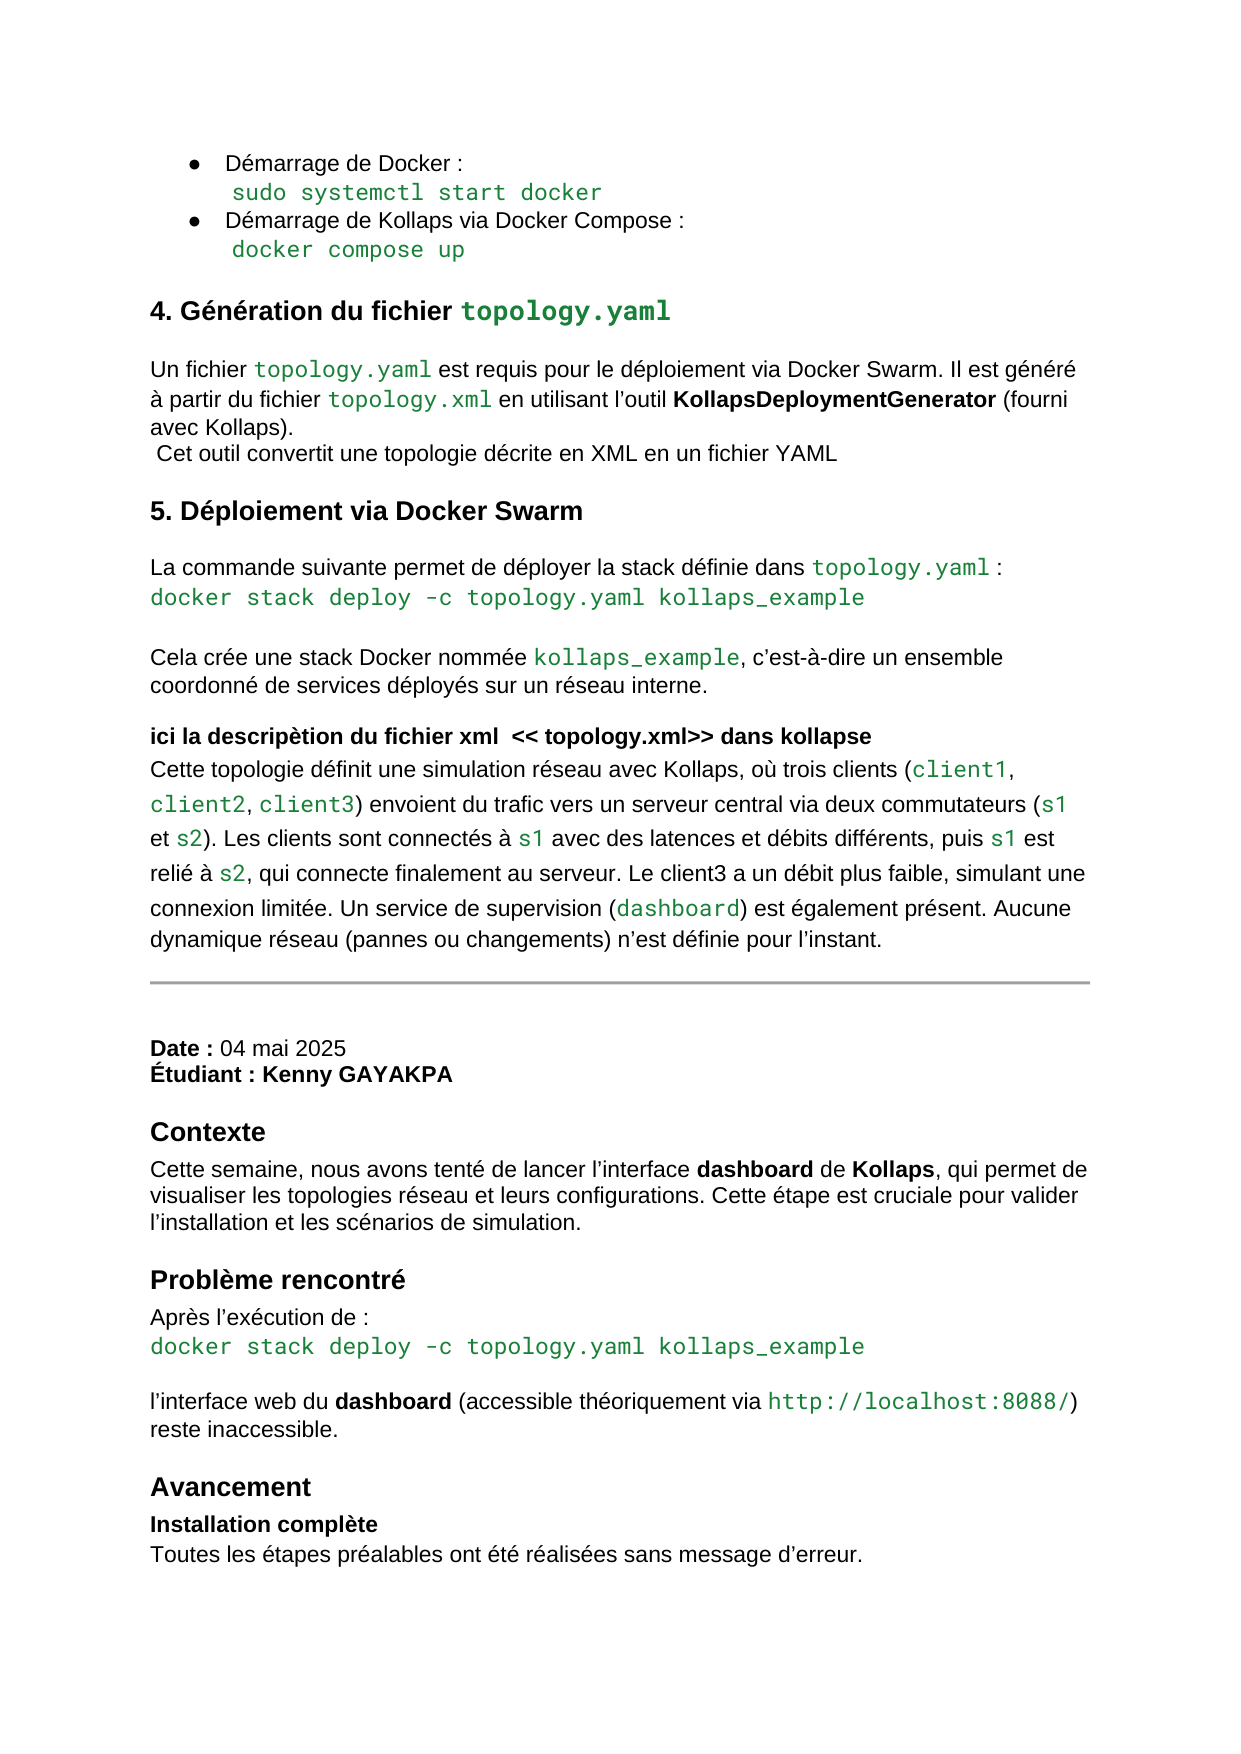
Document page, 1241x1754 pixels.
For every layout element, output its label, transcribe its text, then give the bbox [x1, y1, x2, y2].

text La commande suivante permet de déployer la stack définie dans topology.yaml : [150, 552, 1090, 582]
subtitle Problème rencontré [150, 1264, 1090, 1295]
text l’interface web du dashboard (accessible théoriquement via http://localhost:8088/) reste inaccessible. [150, 1385, 1090, 1442]
text Toutes les étapes préalables ont été réalisées sans message d’erreur. [150, 1541, 1090, 1567]
list Démarrage de Docker : sudo systemctl start docker [187, 150, 1090, 207]
text Date : 04 mai 2025 Étudiant : Kenny GAYAKPA [150, 1034, 1090, 1087]
subtitle Installation complète [150, 1511, 1090, 1537]
text ici la descripètion du fichier xml << topology.xml>> dans kollapse [150, 723, 1090, 749]
subtitle Avancement [150, 1471, 1090, 1502]
list Démarrage de Kollaps via Docker Compose : docker compose up [187, 207, 1090, 263]
text Cette semaine, nous avons tenté de lancer l’interface dashboard de Kollaps, qui permet de visualiser les topologies réseau et leurs configurations. Cette étape est cruciale pour valider l’installation et les scénarios de simulation. [150, 1156, 1090, 1235]
text Un fichier topology.yaml est requis pour le déploiement via Docker Swarm. Il est généré à partir du fichier topology.xml en utilisant l’outil KollapsDeploymentGenerator (fourni avec Kollaps). Cet outil convertit une topologie décrite en XML en un fichier YAML [150, 353, 1090, 466]
subtitle 5. Déploiement via Docker Swarm [150, 495, 1090, 527]
text docker stack deploy -c topology.yaml kollaps_example [150, 1330, 1090, 1360]
text docker stack deploy -c topology.yaml kollaps_example [150, 582, 1090, 612]
text Après l’exécution de : [150, 1304, 1090, 1330]
subtitle 4. Génération du fichier topology.yaml [150, 292, 1090, 328]
subtitle Contexte [150, 1116, 1090, 1148]
text Cela crée une stack Docker nommée kollaps_example, c’est-à-dire un ensemble coordonné de services déployés sur un réseau interne. [150, 641, 1090, 698]
text Cette topologie définit une simulation réseau avec Kollaps, où trois clients (client1, client2, client3) envoient du trafic vers un serveur central via deux commutateurs (s1 et s2). Les clients sont connectés à s1 avec des latences et débits différents, puis s1 est relié à s2, qui connecte finalement au serveur. Le client3 a un débit plus faible, simulant une connexion limitée. Un service de supervision (dashboard) est également présent. Aucune dynamique réseau (pannes ou changements) n’est définie pour l’instant. [150, 753, 1090, 952]
